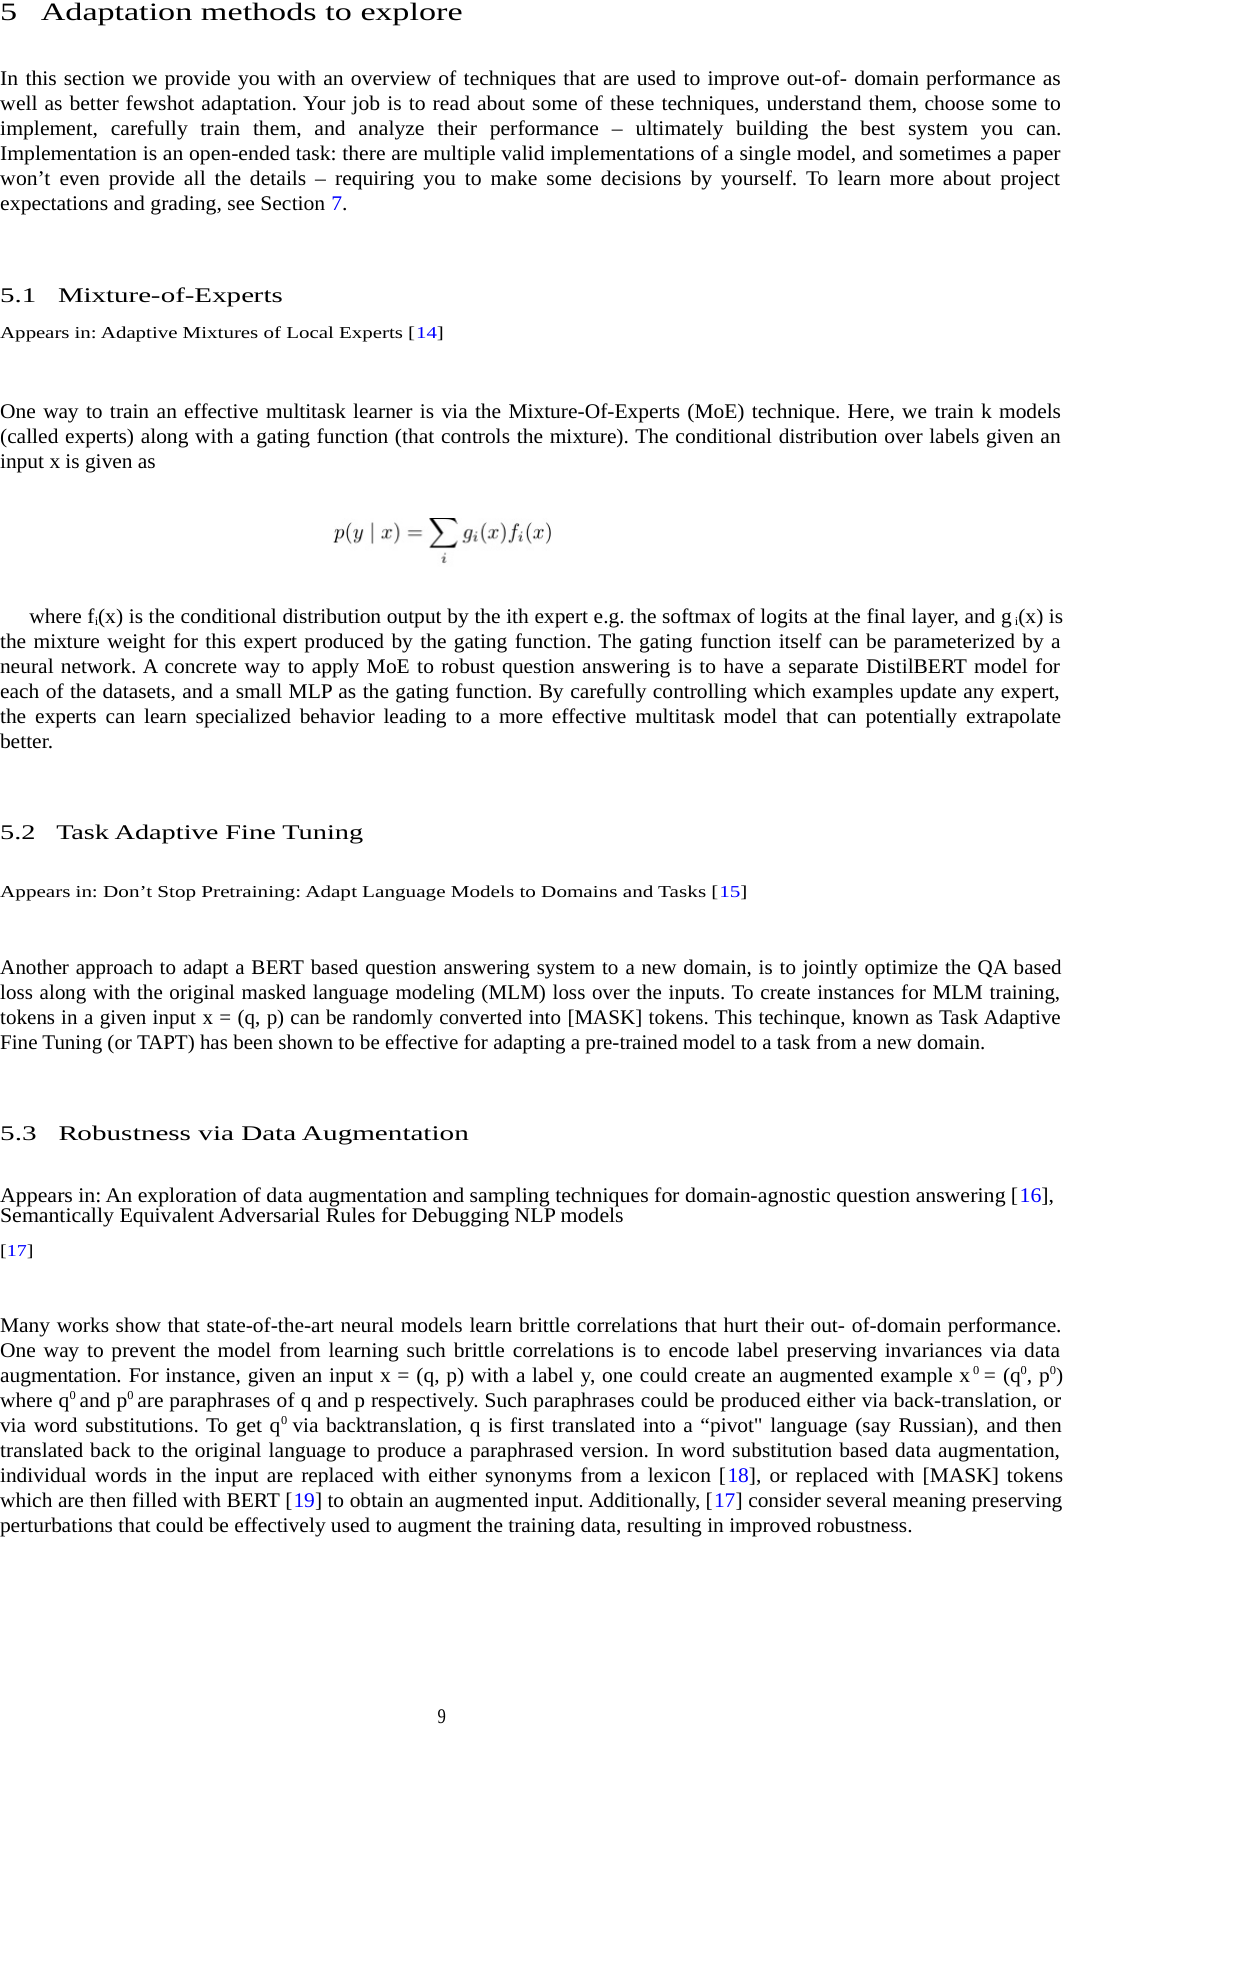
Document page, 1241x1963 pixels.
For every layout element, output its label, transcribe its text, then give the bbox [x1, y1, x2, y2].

text One way to train an effective multitask learner is via the Mixture-Of-Experts (MoE) technique. Here, we train k models (called experts) along with a gating function (that controls the mixture). The conditional distribution over labels given an input x is given as [0, 372, 1063, 474]
picture [333, 518, 553, 567]
text Appears in: An exploration of data augmentation and sampling techniques for domain-agnostic question answering [16], Semantically Equivalent Adversarial Rules for Debugging NLP models [0, 1167, 1065, 1227]
text Appears in: Adaptive Mixtures of Local Experts [14] [0, 325, 651, 342]
text 5.3 Robustness via Data Augmentation [0, 1091, 678, 1145]
text Many works show that state-of-the-art neural models learn brittle correlations that hurt their out- of-domain performance. One way to prevent the model from learning such brittle correlations is to encode label preserving invariances via data augmentation. For instance, given an input x = (q, p) with a label y, one could create an augmented example x0 = (q0, p0) where q0 and p0 are paraphrases of q and p respectively. Such paraphrases could be produced either via back-translation, or via word substitutions. To get q0 via backtranslation, q is first translated into a “pivot" language (say Russian), and then translated back to the original language to produce a paraphrased version. In word substitution based data augmentation, individual words in the input are replaced with either synonyms from a lexicon [18], or replaced with [MASK] tokens which are then filled with BERT [19] to obtain an augmented input. Additionally, [17] consider several meaning preserving perturbations that could be effectively used to augment the training data, resulting in improved robustness. [0, 1288, 1063, 1537]
text 5.2 Task Adaptive Fine Tuning [0, 790, 576, 844]
text 5.1 Mixture-of-Experts [0, 252, 478, 306]
text 9 [437, 1642, 626, 1728]
text In this section we provide you with an overview of techniques that are used to improve out-of- domain performance as well as better fewshot adaptation. Your job is to read about some of these techniques, understand them, choose some to implement, carefully train them, and analyze their performance – ultimately building the best system you can. Implementation is an open-ended task: there are multiple valid implementations of a single model, and sometimes a paper won’t even provide all the details – requiring you to make some decisions by yourself. To learn more about project expectations and grading, see Section 7. [0, 47, 1063, 216]
text Another approach to adapt a BERT based question answering system to a new domain, is to jointly optimize the QA based loss along with the original masked language modeling (MLM) loss over the inputs. To create instances for MLM training, tokens in a given input x = (q, p) can be randomly converted into [MASK] tokens. This techinque, known as Task Adaptive Fine Tuning (or TAPT) has been shown to be effective for adapting a pre-trained model to a task from a new domain. [0, 929, 1063, 1054]
text [17] [0, 1237, 213, 1259]
text where fi(x) is the conditional distribution output by the ith expert e.g. the softmax of logits at the final layer, and gi(x) is the mixture weight for this expert produced by the gating function. The gating function itself can be parameterized by a neural network. A concrete way to apply MoE to robust question answering is to have a separate DistilBERT model for each of the datasets, and a small MLP as the gating function. By carefully controlling which examples update any expert, the experts can learn specialized behavior leading to a more effective multitask model that can potentially extrapolate better. [0, 587, 1063, 753]
text Appears in: Don’t Stop Pretraining: Adapt Language Models to Domains and Tasks [15] [0, 866, 980, 901]
text 5 Adaptation methods to explore [0, 0, 680, 25]
